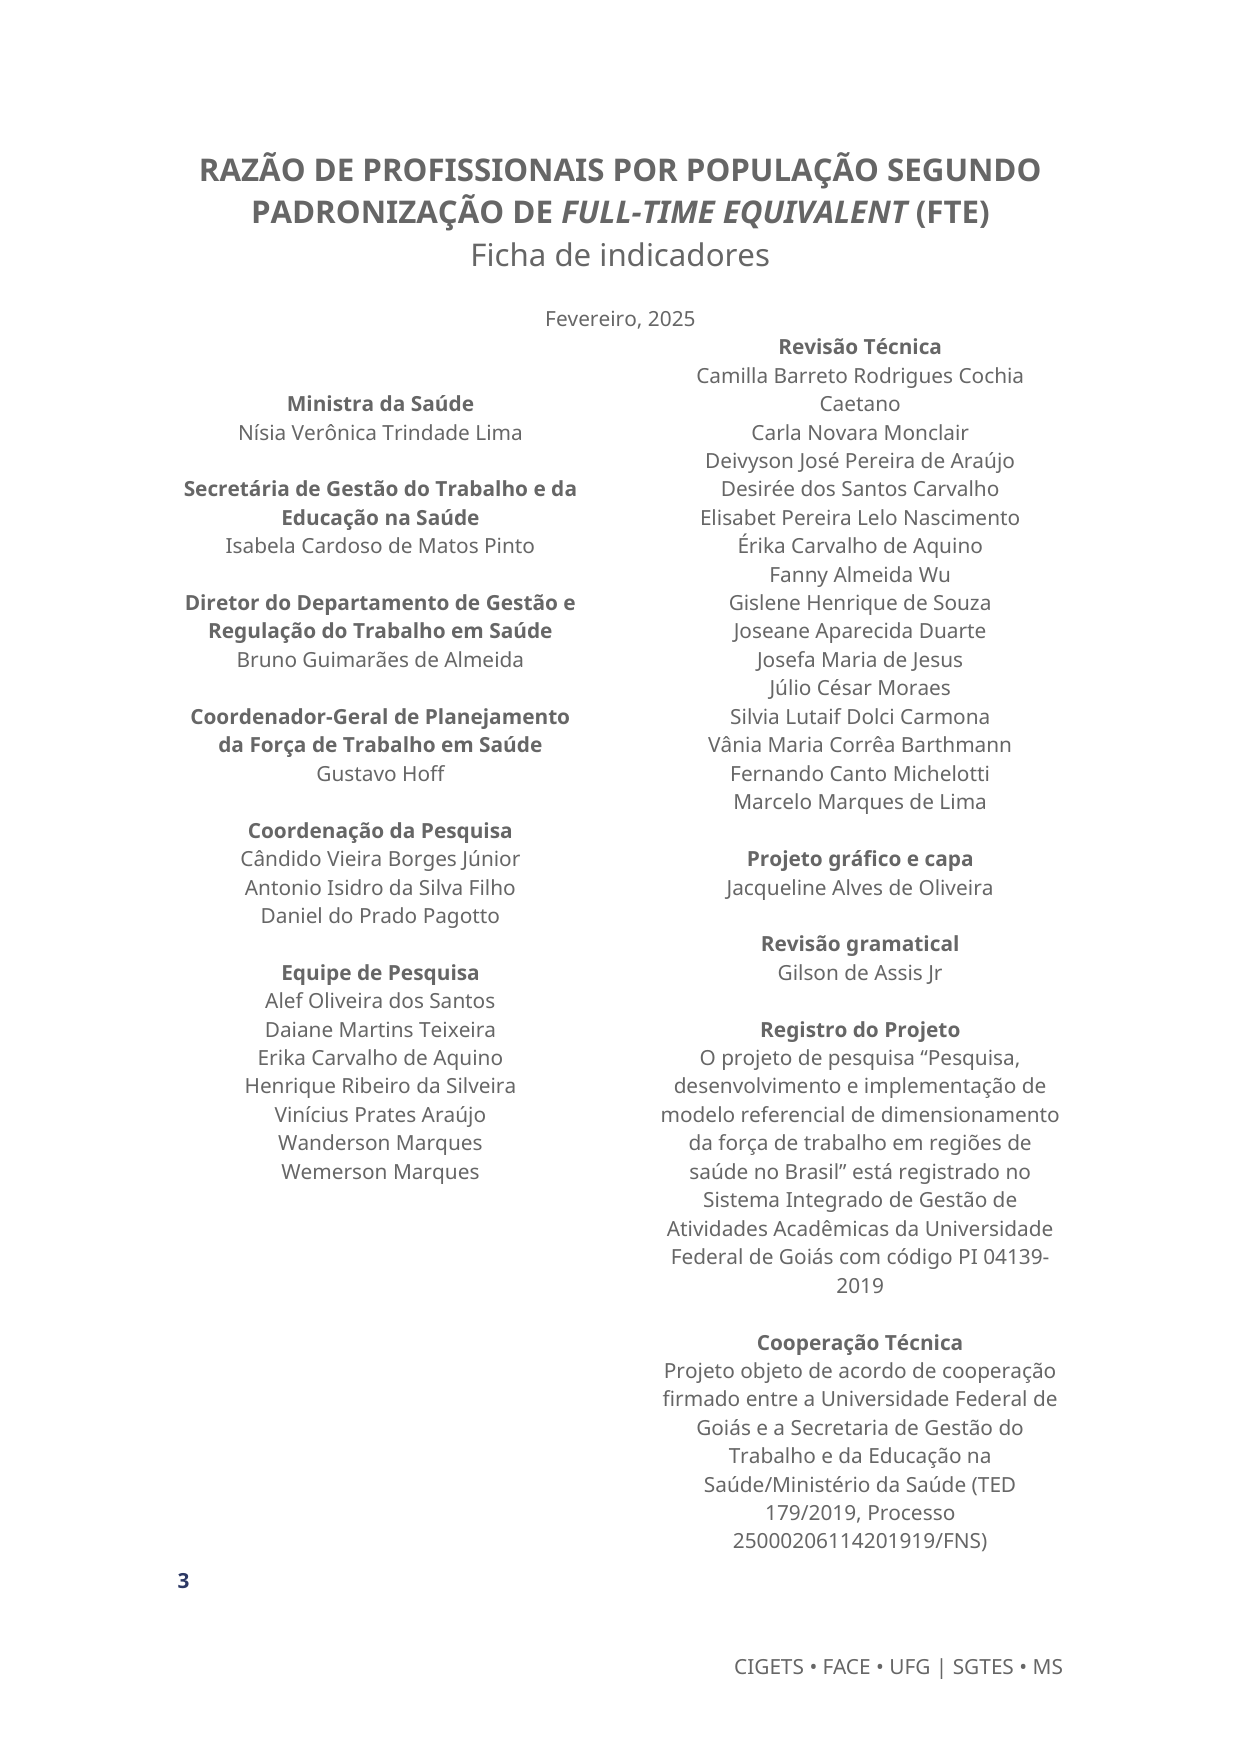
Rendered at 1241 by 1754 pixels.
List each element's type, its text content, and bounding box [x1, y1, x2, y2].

text Revisão gramatical [657, 929, 1063, 958]
text Cooperação Técnica [657, 1328, 1063, 1356]
text Fevereiro, 2025 [177, 304, 1063, 332]
text Joseane Aparecida Duarte [657, 617, 1063, 645]
text Gilson de Assis Jr [657, 958, 1063, 986]
text Bruno Guimarães de Almeida [177, 645, 583, 673]
text Ministra da Saúde [177, 389, 583, 418]
text Vânia Maria Corrêa Barthmann [657, 730, 1063, 759]
text Isabela Cardoso de Matos Pinto [177, 531, 583, 560]
text Marcelo Marques de Lima [657, 787, 1063, 816]
text Desirée dos Santos Carvalho [657, 474, 1063, 503]
text Daiane Martins Teixeira [177, 1015, 583, 1043]
text Daniel do Prado Pagotto [177, 901, 583, 929]
text Registro do Projeto [657, 1015, 1063, 1043]
text Projeto gráfico e capa [657, 844, 1063, 873]
text Carla Novara Monclair [657, 418, 1063, 446]
text Elisabet Pereira Lelo Nascimento [657, 503, 1063, 531]
text Secretária de Gestão do Trabalho e da Educação na Saúde [177, 474, 583, 531]
text Gislene Henrique de Souza [657, 588, 1063, 617]
text Equipe de Pesquisa [177, 958, 583, 986]
text Júlio César Moraes [657, 673, 1063, 702]
text O projeto de pesquisa “Pesquisa, desenvolvimento e implementação de modelo referencial de dimensionamento da força de trabalho em regiões de saúde no Brasil” está registrado no Sistema Integrado de Gestão de Atividades Acadêmicas da Universidade Federal de Goiás com código PI 04139-2019 [657, 1043, 1063, 1299]
text Coordenação da Pesquisa [177, 816, 583, 844]
text Vinícius Prates Araújo [177, 1100, 583, 1128]
text Jacqueline Alves de Oliveira [657, 873, 1063, 901]
text Fanny Almeida Wu [657, 560, 1063, 588]
text Nísia Verônica Trindade Lima [177, 418, 583, 446]
text Wemerson Marques [177, 1157, 583, 1185]
text Henrique Ribeiro da Silveira [177, 1072, 583, 1100]
text Camilla Barreto Rodrigues Cochia Caetano [657, 361, 1063, 418]
text Wanderson Marques [177, 1128, 583, 1157]
text Coordenador-Geral de Planejamento da Força de Trabalho em Saúde [177, 702, 583, 759]
text Josefa Maria de Jesus [657, 645, 1063, 673]
text Silvia Lutaif Dolci Carmona [657, 702, 1063, 730]
text Fernando Canto Michelotti [657, 759, 1063, 787]
text Gustavo Hoff [177, 759, 583, 787]
text Diretor do Departamento de Gestão e Regulação do Trabalho em Saúde [177, 588, 583, 645]
text Érika Carvalho de Aquino [657, 531, 1063, 560]
text Revisão Técnica [657, 332, 1063, 361]
text Alef Oliveira dos Santos [177, 986, 583, 1015]
text Deivyson José Pereira de Araújo [657, 446, 1063, 474]
text Erika Carvalho de Aquino [177, 1043, 583, 1072]
text Antonio Isidro da Silva Filho [177, 873, 583, 901]
text Ficha de indicadores [177, 233, 1063, 275]
text Cândido Vieira Borges Júnior [177, 844, 583, 873]
text RAZÃO DE PROFISSIONAIS POR POPULAÇÃO SEGUNDO PADRONIZAÇÃO DE FULL-TIME EQUIVALENT (FTE) [177, 148, 1063, 233]
